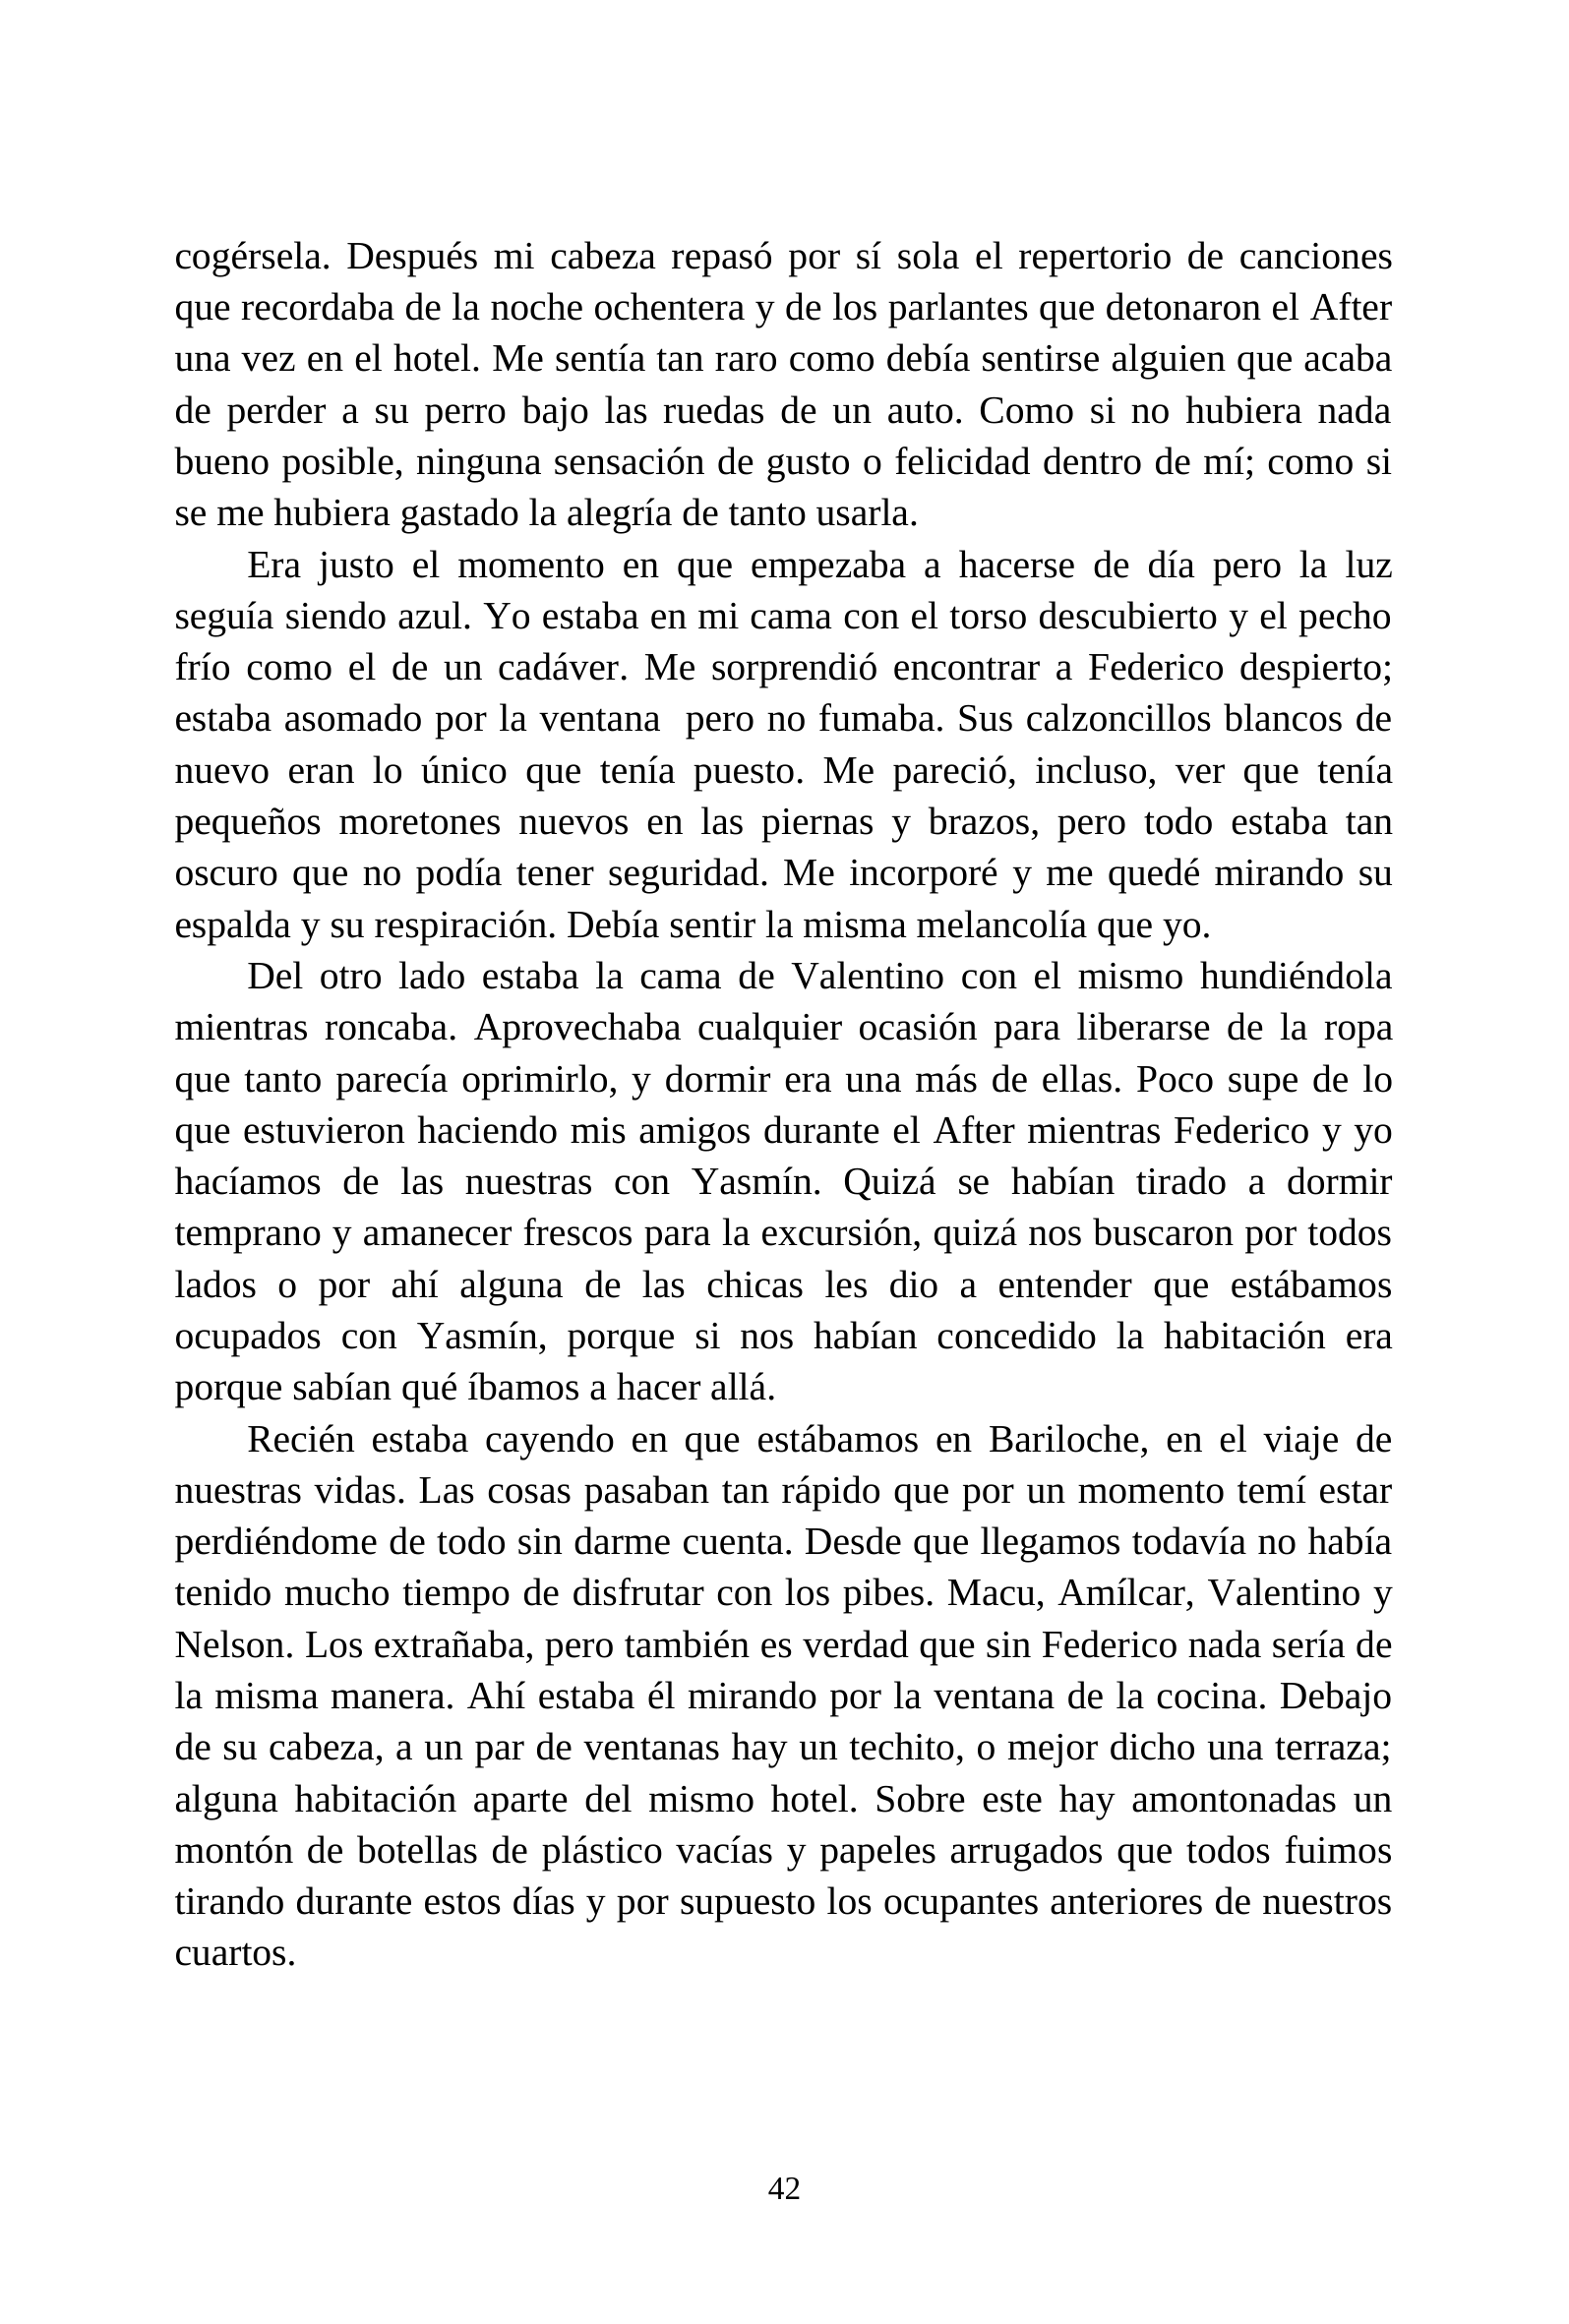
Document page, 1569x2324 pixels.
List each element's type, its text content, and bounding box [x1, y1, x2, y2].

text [174, 232, 1394, 534]
text Era justo el momento en que empezaba a hacerse de día pero la luz seguía siendo azul. Yo estaba en mi cama con el torso descubierto y el pecho frío como el de un cadáver. Me sorprendió encontrar a Federico despierto; estaba asomado por la ventana pero no fumaba. Sus calzoncillos blancos de nuevo eran lo único que tenía puesto. Me pareció, incluso, ver que tenía pequeños moretones nuevos en las piernas y brazos, pero todo estaba tan oscuro que no podía tener seguridad. Me incorporé y me quedé mirando su espalda y su respiración. Debía sentir la misma melancolía que yo. [174, 541, 1394, 946]
text Recién estaba cayendo en que estábamos en Bariloche, en el viaje de nuestras vidas. Las cosas pasaban tan rápido que por un momento temí estar perdiéndome de todo sin darme cuenta. Desde que llegamos todavía no había tenido mucho tiempo de disfrutar con los pibes. Macu, Amílcar, Valentino y Nelson. Los extrañaba, pero también es verdad que sin Federico nada sería de la misma manera. Ahí estaba él mirando por la ventana de la cocina. Debajo de su cabeza, a un par de ventanas hay un techito, o mejor dicho una terraza; alguna habitación aparte del mismo hotel. Sobre este hay amontonadas un montón de botellas de plástico vacías y papeles arrugados que todos fuimos tirando durante estos días y por supuesto los ocupantes anteriores de nuestros cuartos. [174, 1415, 1394, 1974]
text Del otro lado estaba la cama de Valentino con el mismo hundiéndola mientras roncaba. Aprovechaba cualquier ocasión para liberarse de la ropa que tanto parecía oprimirlo, y dormir era una más de ellas. Poco supe de lo que estuvieron haciendo mis amigos durante el After mientras Federico y yo hacíamos de las nuestras con Yasmín. Quizá se habían tirado a dormir temprano y amanecer frescos para la excursión, quizá nos buscaron por todos lados o por ahí alguna de las chicas les dio a entender que estábamos ocupados con Yasmín, porque si nos habían concedido la habitación era porque sabían qué íbamos a hacer allá. [174, 952, 1394, 1408]
